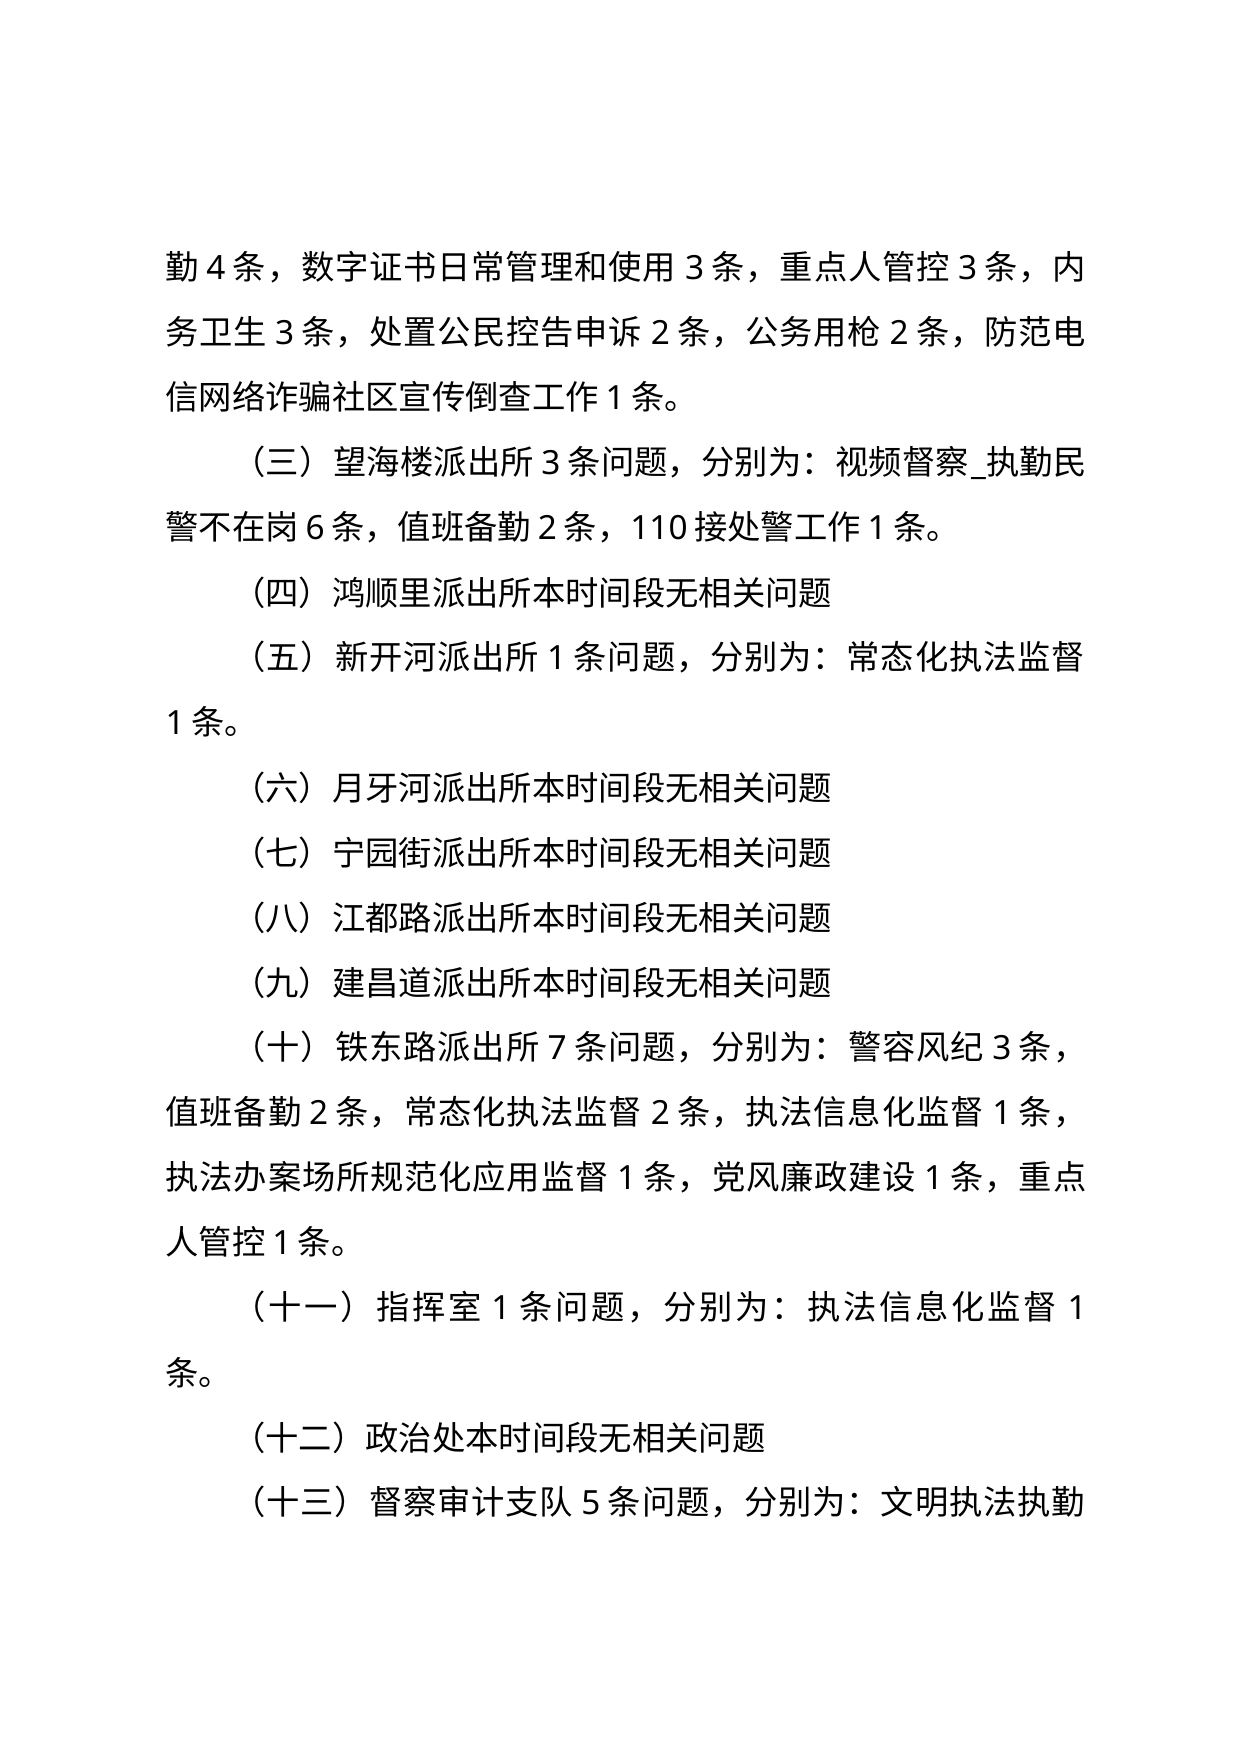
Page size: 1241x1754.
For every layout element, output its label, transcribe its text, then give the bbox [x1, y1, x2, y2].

list （六）月牙河派出所本时间段无相关问题 [165, 753, 1087, 818]
list （八）江都路派出所本时间段无相关问题 [165, 883, 1087, 948]
list （十）铁东路派出所7条问题，分别为：警容风纪3条，值班备勤2条，常态化执法监督2条，执法信息化监督1条，执法办案场所规范化应用监督1条，党风廉政建设1条，重点人管控1条。 [165, 1013, 1087, 1273]
list （九）建昌道派出所本时间段无相关问题 [165, 948, 1087, 1013]
list （五）新开河派出所1条问题，分别为：常态化执法监督1条。 [165, 623, 1087, 753]
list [165, 233, 1087, 428]
list （十二）政治处本时间段无相关问题 [165, 1403, 1087, 1468]
list （十一）指挥室1条问题，分别为：执法信息化监督1条。 [165, 1273, 1087, 1403]
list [165, 1468, 1087, 1533]
list （七）宁园街派出所本时间段无相关问题 [165, 818, 1087, 883]
list （四）鸿顺里派出所本时间段无相关问题 [165, 558, 1087, 623]
list （三）望海楼派出所3条问题，分别为：视频督察_执勤民警不在岗6条，值班备勤2条，110接处警工作1条。 [165, 428, 1087, 558]
